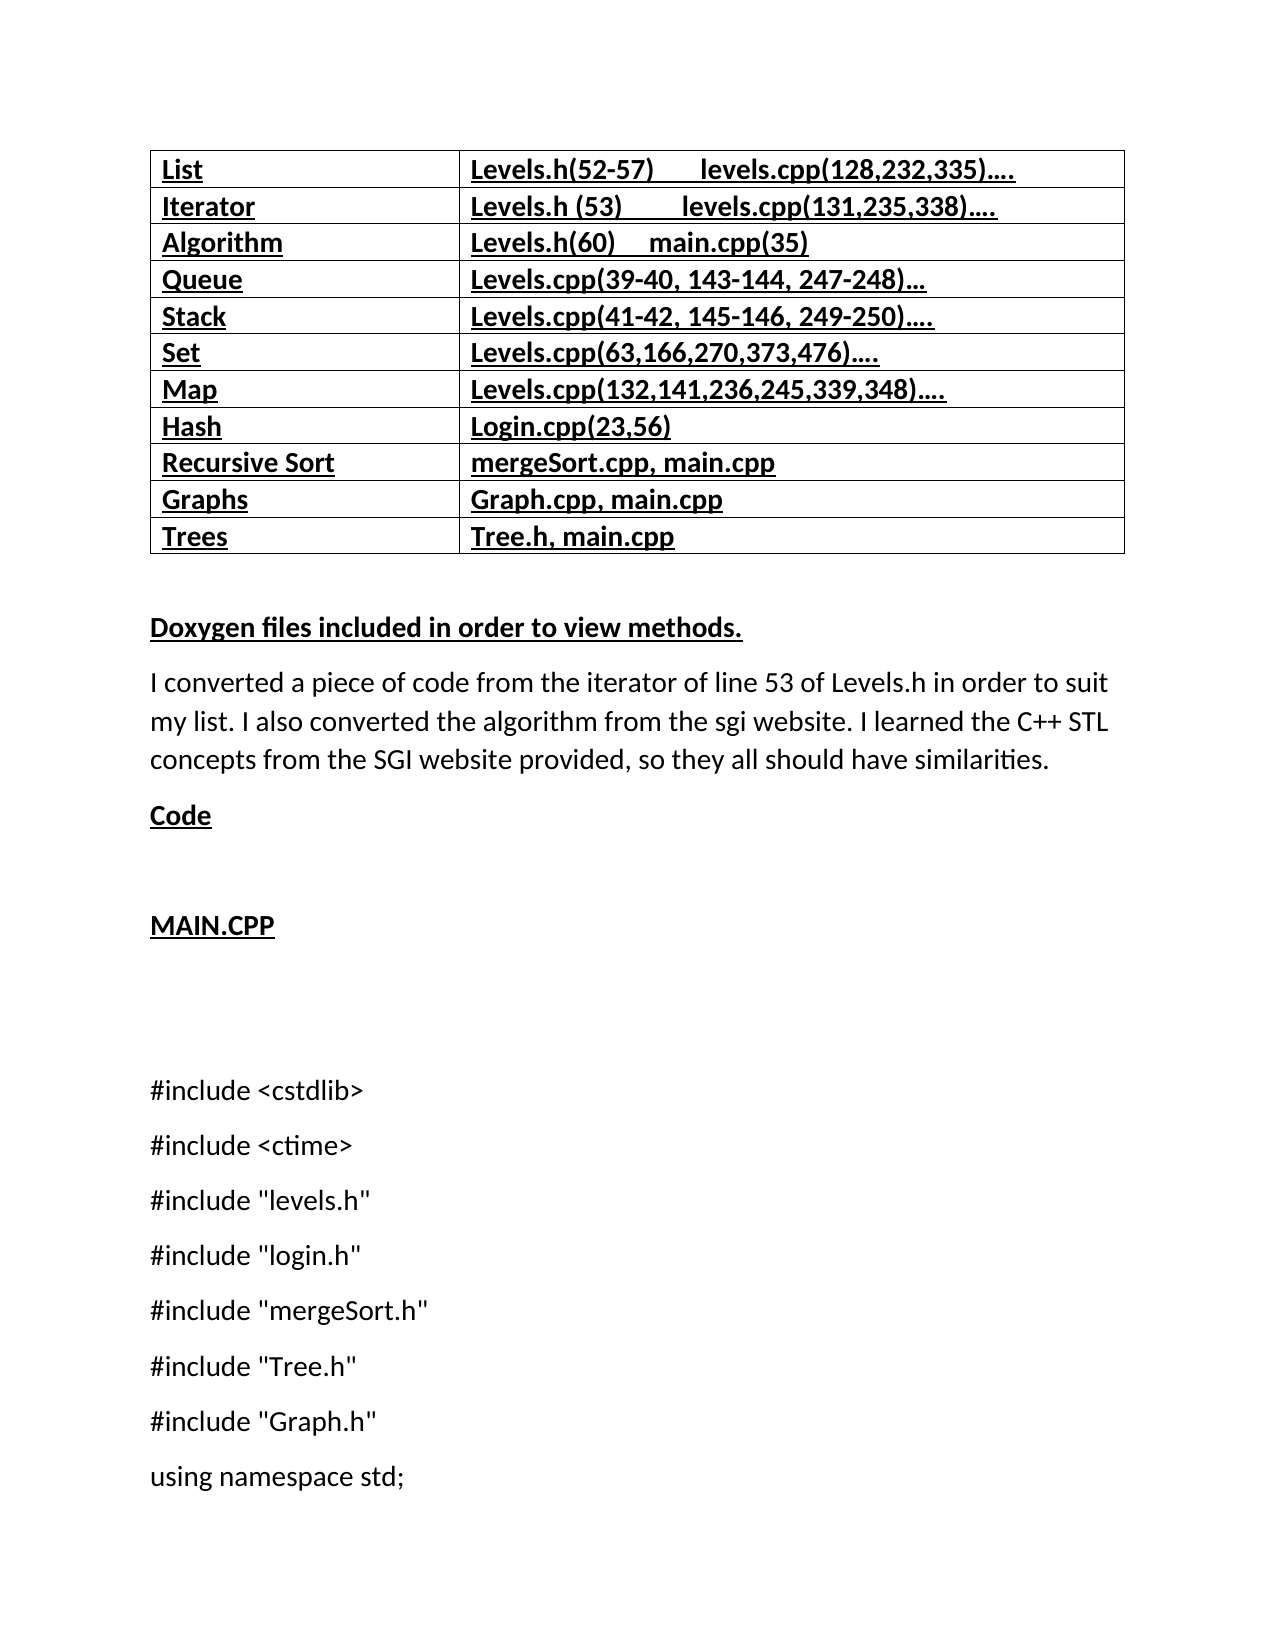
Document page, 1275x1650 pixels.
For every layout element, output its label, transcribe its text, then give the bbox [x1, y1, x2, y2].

table_cell Graphs [151, 481, 459, 517]
text I converted a piece of code from the iterator of line 53 of Levels.h in order to suit my list. I also converted the algorithm from the sgi website. I learned the C++ STL concepts from the SGI website provided, so they all should have similarities. [150, 664, 1125, 777]
table_header List [151, 151, 459, 187]
table_cell Set [151, 334, 459, 370]
table_cell Stack [151, 298, 459, 333]
table_cell Iterator [151, 188, 459, 223]
text Code [150, 797, 1125, 832]
table_cell Map [151, 371, 459, 407]
table_cell Recursive Sort [151, 444, 459, 480]
table_cell Tree.h, main.cpp [460, 518, 1124, 553]
text #include "levels.h" [150, 1182, 1125, 1218]
table_cell Trees [151, 518, 459, 553]
text MAIN.CPP [150, 907, 1125, 942]
table_cell Levels.cpp(39-40, 143-144, 247-248)… [460, 261, 1124, 297]
text #include "Graph.h" [150, 1403, 1125, 1438]
table_cell Login.cpp(23,56) [460, 408, 1124, 443]
text #include <cstdlib> [150, 1072, 1125, 1108]
table_cell Algorithm [151, 224, 459, 260]
table_cell Levels.cpp(41-42, 145-146, 249-250)…. [460, 298, 1124, 333]
table_cell Levels.cpp(63,166,270,373,476)…. [460, 334, 1124, 370]
table_cell Queue [151, 261, 459, 297]
table_header Levels.h(52-57) levels.cpp(128,232,335)…. [460, 151, 1124, 187]
table_cell mergeSort.cpp, main.cpp [460, 444, 1124, 480]
text #include "login.h" [150, 1237, 1125, 1273]
table_cell Levels.h (53) levels.cpp(131,235,338)…. [460, 188, 1124, 223]
table_cell Levels.h(60) main.cpp(35) [460, 224, 1124, 260]
table_cell Hash [151, 408, 459, 443]
table_cell Levels.cpp(132,141,236,245,339,348)…. [460, 371, 1124, 407]
text #include <ctime> [150, 1127, 1125, 1163]
table_cell Graph.cpp, main.cpp [460, 481, 1124, 517]
text using namespace std; [150, 1458, 1125, 1493]
text #include "mergeSort.h" [150, 1292, 1125, 1328]
text Doxygen files included in order to view methods. [150, 609, 1125, 645]
text #include "Tree.h" [150, 1348, 1125, 1383]
